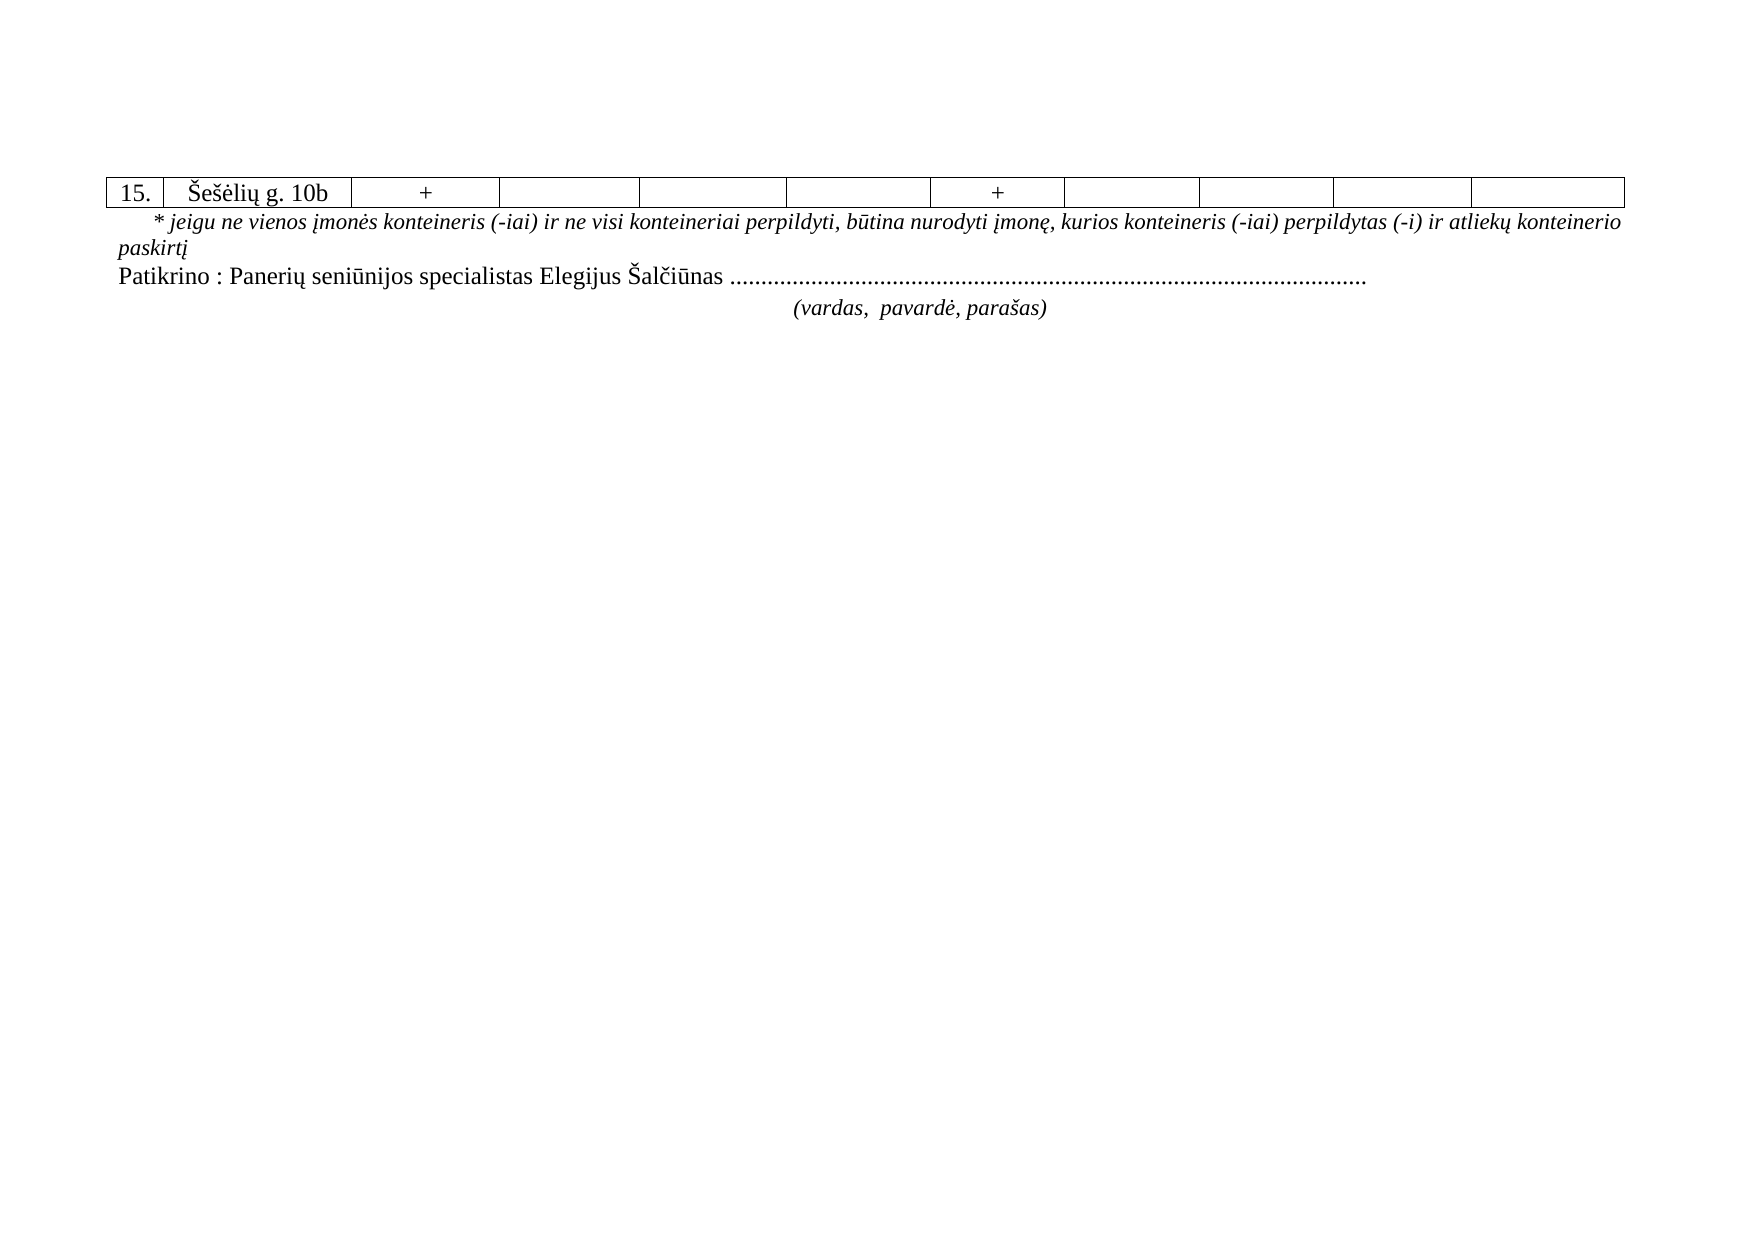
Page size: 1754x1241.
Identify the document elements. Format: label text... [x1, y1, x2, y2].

table_cell [1334, 178, 1471, 207]
text * jeigu ne vienos įmonės konteineris (-iai) ir ne visi konteineriai perpildyti, būtina nurodyti įmonę, kurios konteineris (-iai) perpildytas (-i) ir atliekų konteinerio paskirtį [118, 208, 1636, 261]
table_cell [1472, 178, 1624, 207]
table_cell [640, 178, 786, 207]
table_cell 15. [107, 178, 163, 207]
table_cell [500, 178, 639, 207]
table_cell [1065, 178, 1199, 207]
table_cell [787, 178, 930, 207]
text (vardas, pavardė, parašas) [118, 294, 1636, 320]
text Patikrino : Panerių seniūnijos specialistas Elegijus Šalčiūnas ...................................................................................................... [118, 261, 1668, 289]
table_cell Šešėlių g. 10b [164, 178, 351, 207]
table_cell + [352, 178, 499, 207]
table_cell [1200, 178, 1333, 207]
table_cell + [931, 178, 1064, 207]
